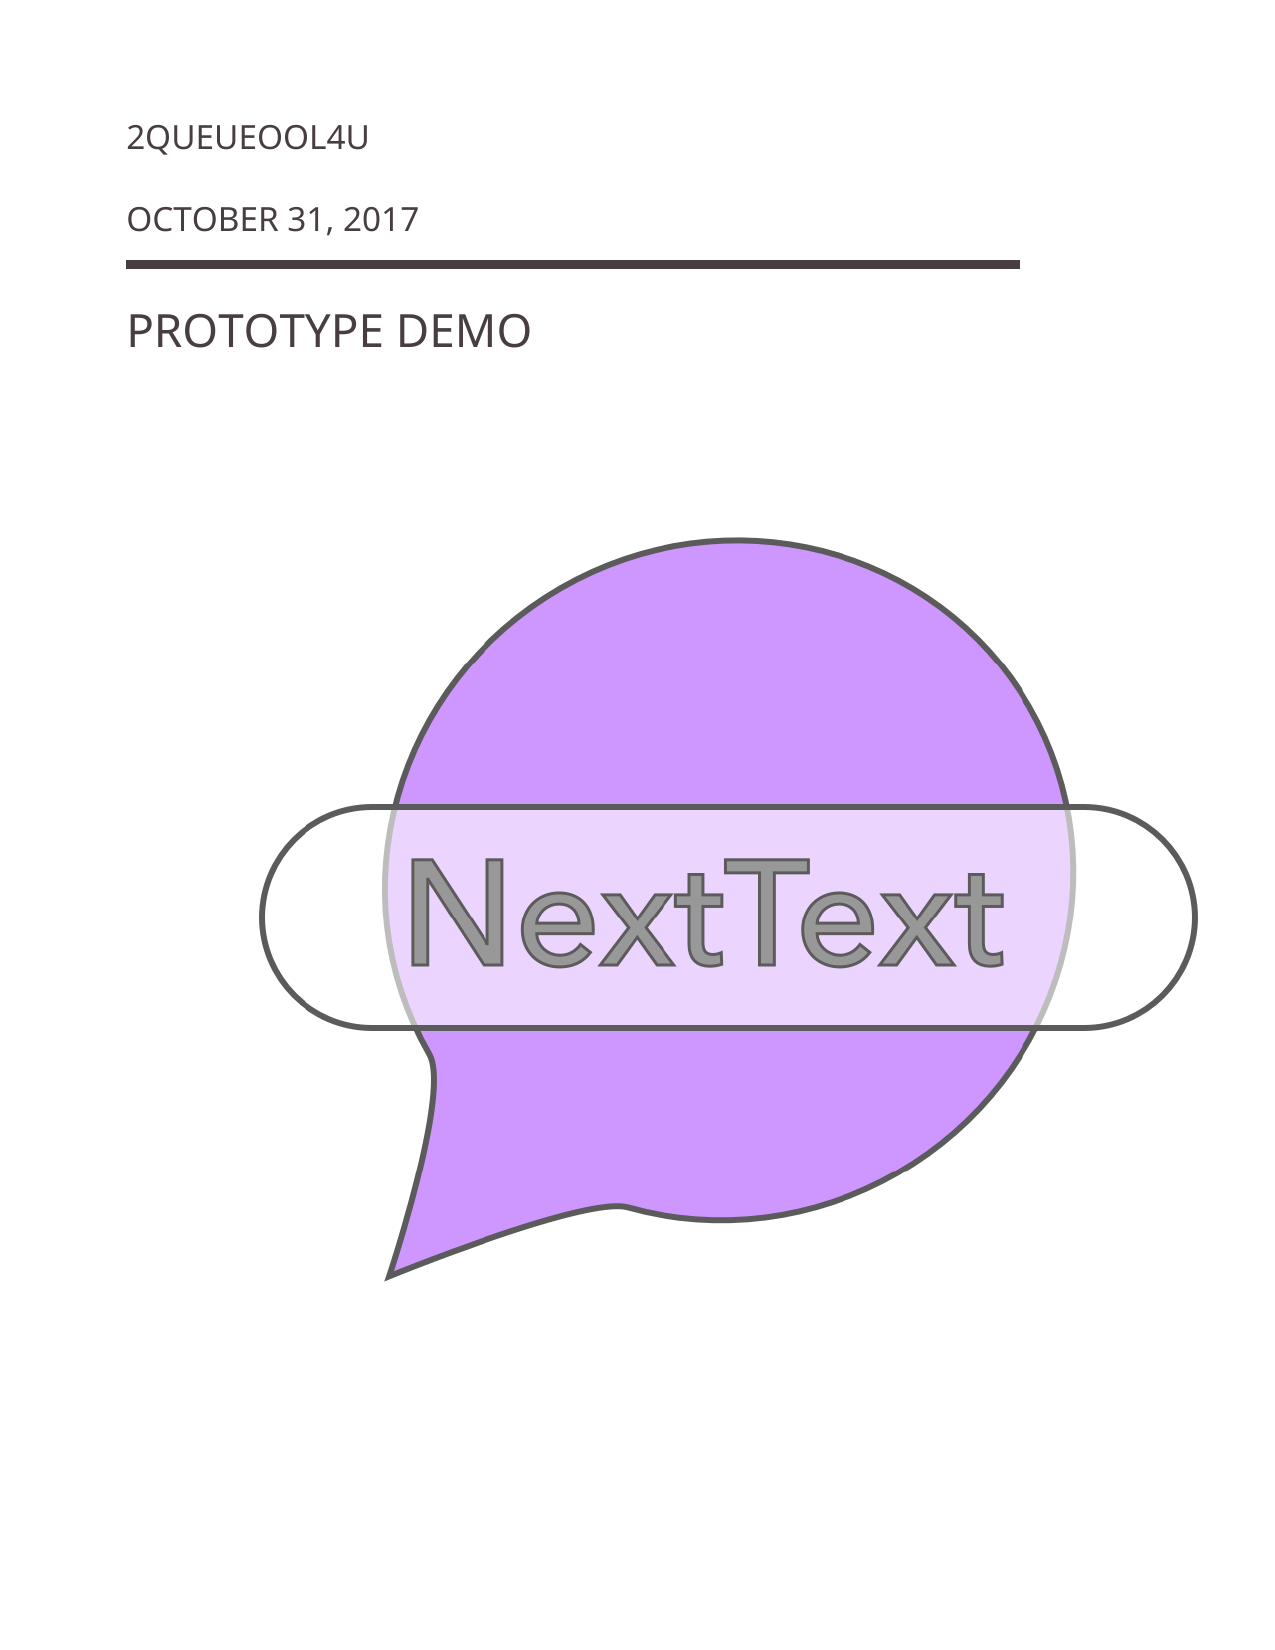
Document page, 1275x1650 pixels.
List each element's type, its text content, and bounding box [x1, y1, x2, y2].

text October 31, 2017 [126, 196, 1020, 260]
picture [126, 410, 1202, 1426]
subtitle 2QueueOOL4u [126, 114, 1020, 159]
text Prototype demo [126, 298, 1020, 361]
